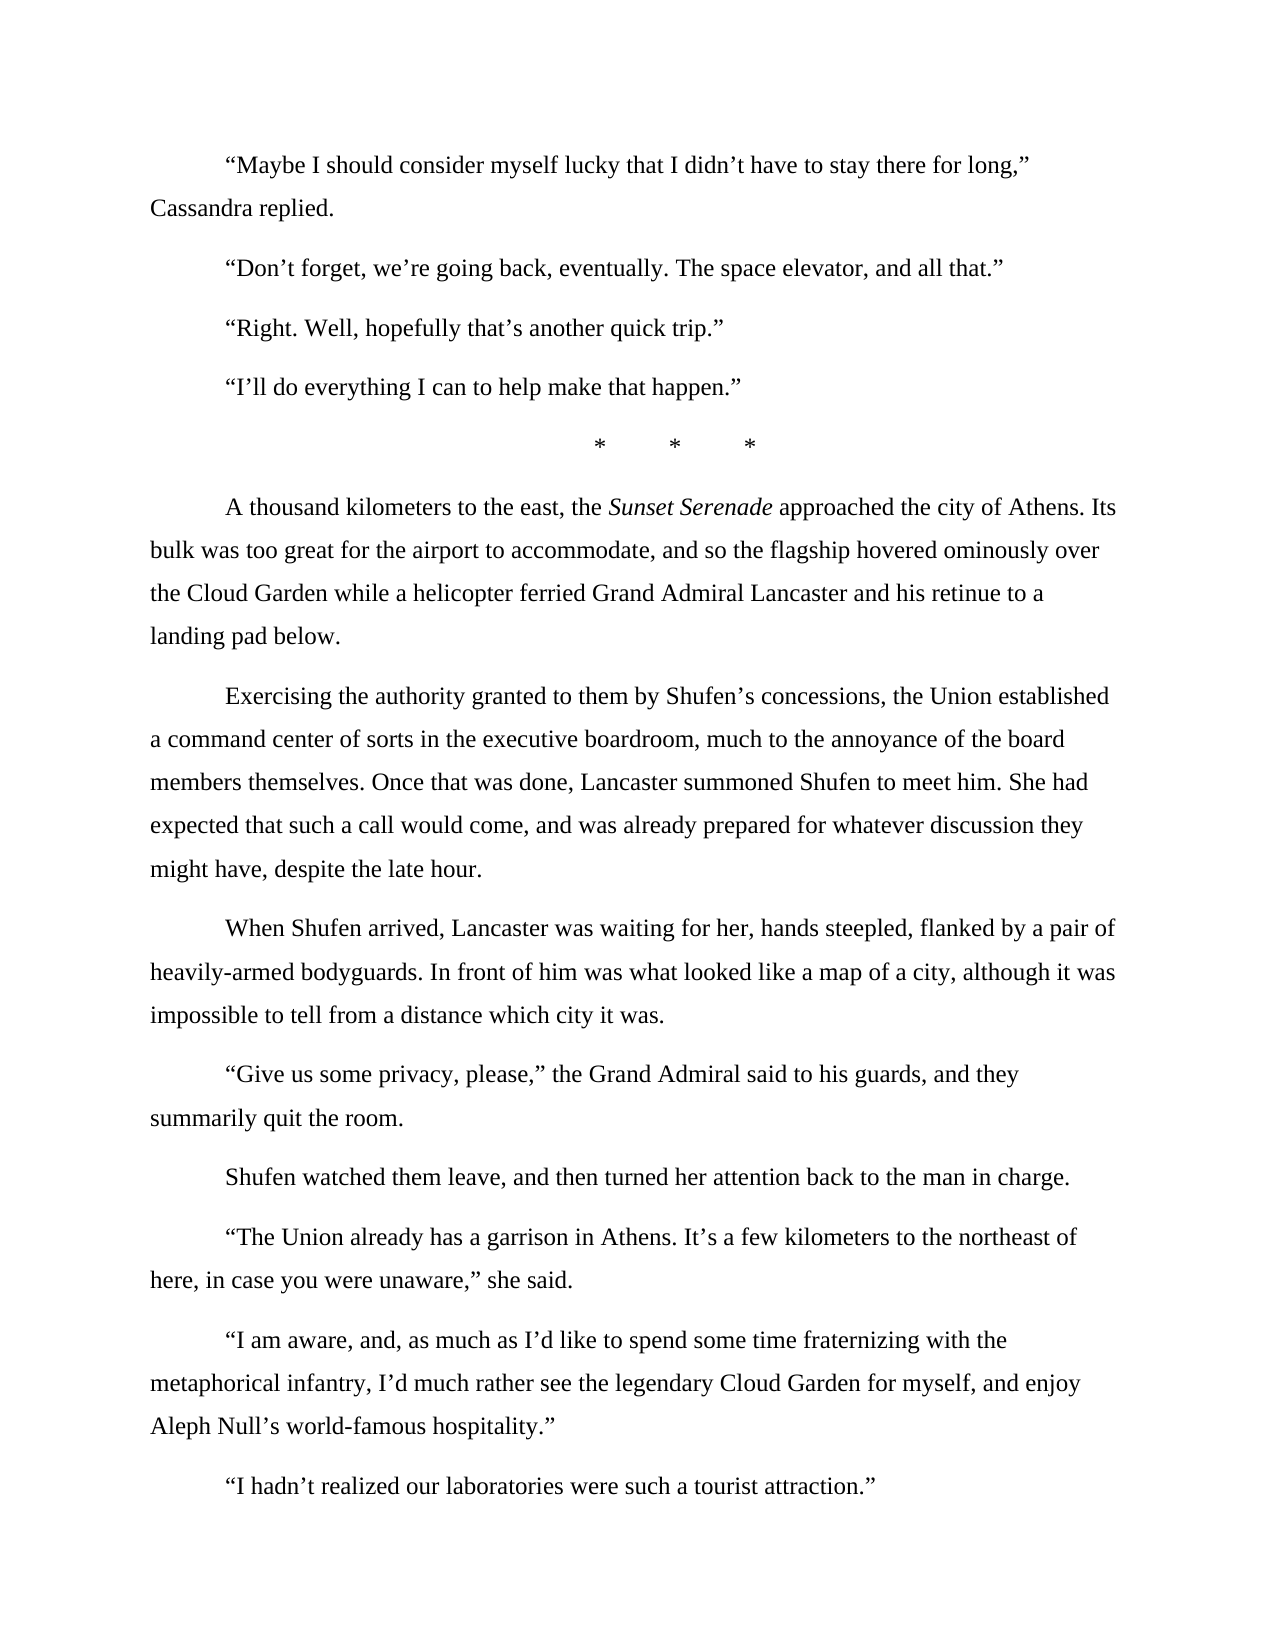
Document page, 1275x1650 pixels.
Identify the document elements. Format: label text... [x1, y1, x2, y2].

text “Maybe I should consider myself lucky that I didn’t have to stay there for long,” Cassandra replied. [150, 150, 1125, 222]
text “The Union already has a garrison in Athens. It’s a few kilometers to the northeast of here, in case you were unaware,” she said. [150, 1222, 1125, 1294]
text “Give us some privacy, please,” the Grand Admiral said to his guards, and they summarily quit the room. [150, 1059, 1125, 1131]
text “I am aware, and, as much as I’d like to spend some time fraternizing with the metaphorical infantry, I’d much rather see the legendary Cloud Garden for myself, and enjoy Aleph Null’s world-famous hospitality.” [150, 1325, 1125, 1440]
text “Right. Well, hopefully that’s another quick trip.” [150, 313, 1125, 341]
text When Shufen arrived, Lancaster was waiting for her, hands steepled, flanked by a pair of heavily-armed bodyguards. In front of him was what looked like a map of a city, although it was impossible to tell from a distance which city it was. [150, 913, 1125, 1028]
text “Don’t forget, we’re going back, eventually. The space elevator, and all that.” [150, 253, 1125, 282]
text A thousand kilometers to the east, the Sunset Serenade approached the city of Athens. Its bulk was too great for the airport to accommodate, and so the flagship hovered ominously over the Cloud Garden while a helicopter ferried Grand Admiral Lancaster and his retinue to a landing pad below. [150, 492, 1125, 650]
text “I hadn’t realized our laboratories were such a tourist attraction.” [150, 1471, 1125, 1500]
text Exercising the authority granted to them by Shufen’s concessions, the Union established a command center of sorts in the executive boardroom, much to the annoyance of the board members themselves. Once that was done, Lancaster summoned Shufen to meet him. She had expected that such a call would come, and was already prepared for whatever discussion they might have, despite the late hour. [150, 681, 1125, 882]
text “I’ll do everything I can to help make that happen.” [150, 372, 1125, 401]
text * * * [150, 432, 1125, 461]
text Shufen watched them leave, and then turned her attention back to the man in charge. [150, 1162, 1125, 1191]
